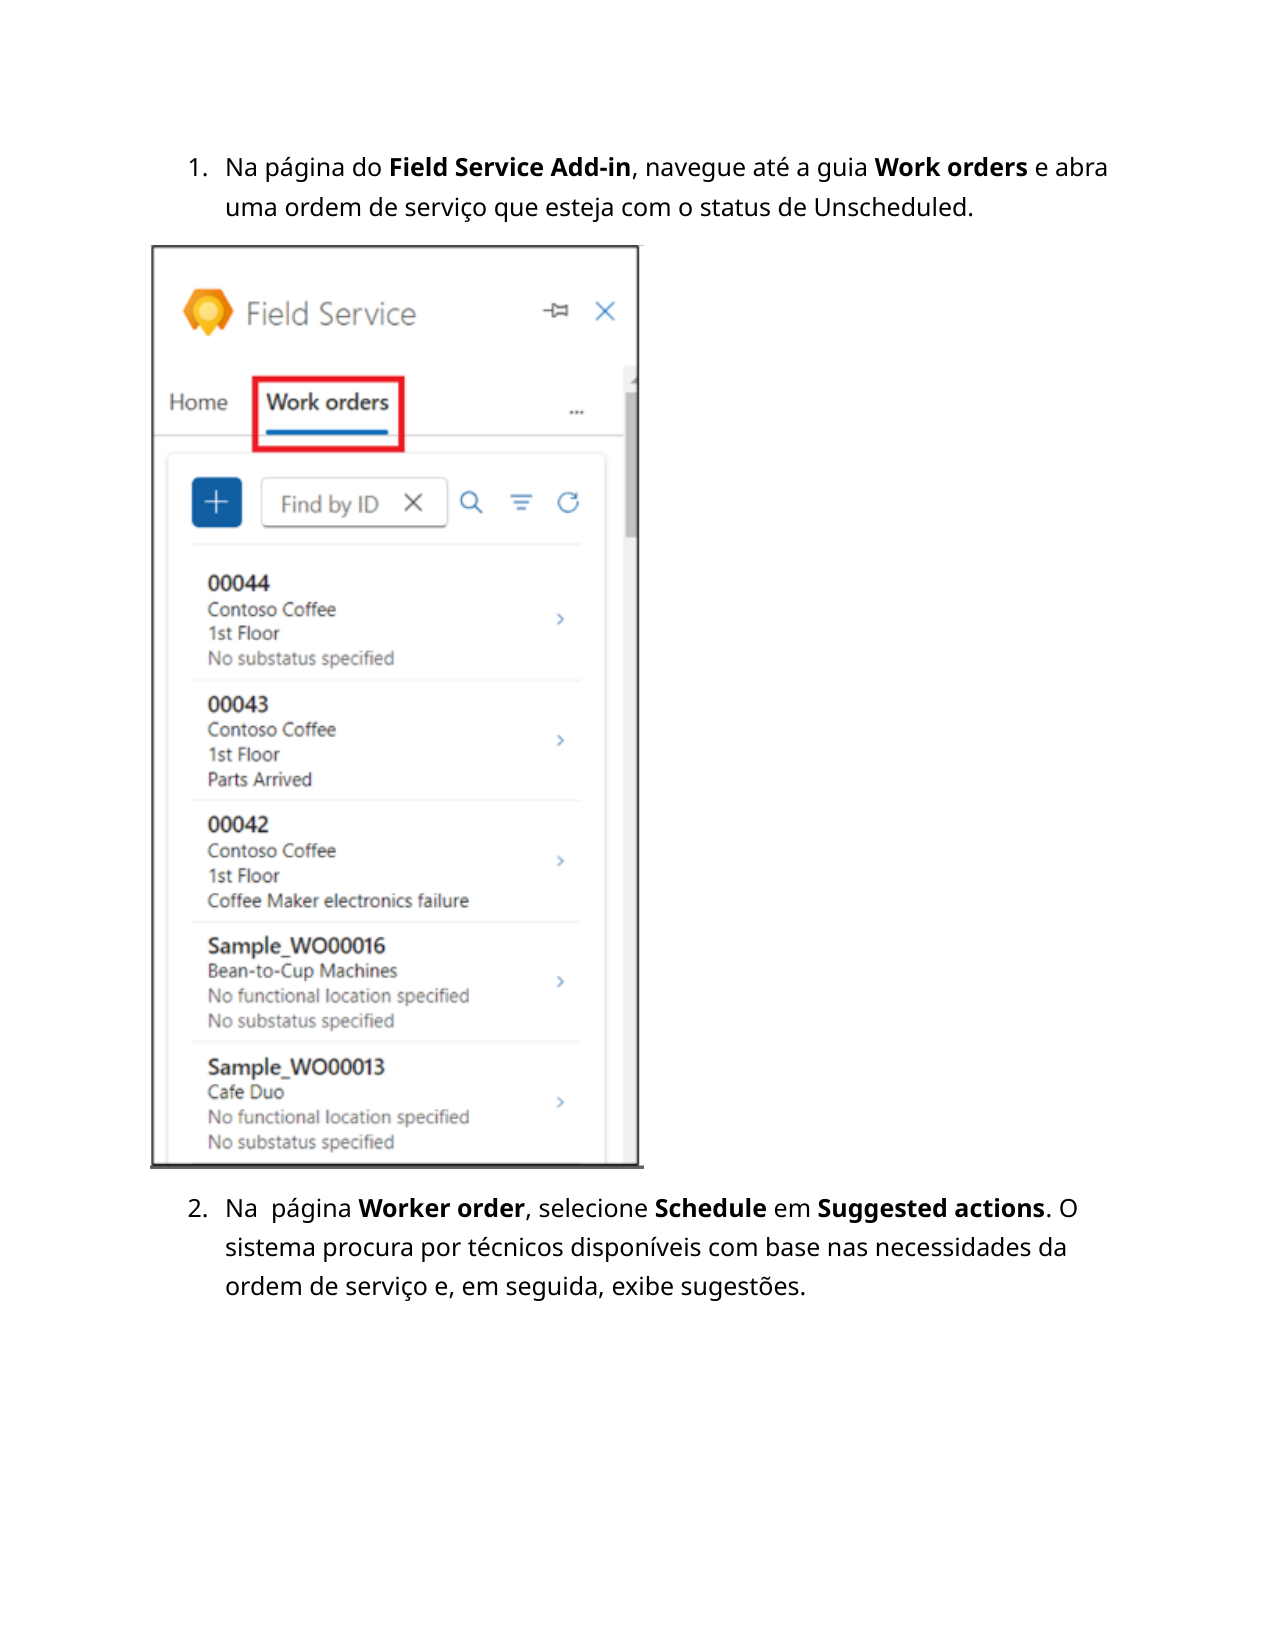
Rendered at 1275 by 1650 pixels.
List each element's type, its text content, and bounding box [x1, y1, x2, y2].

picture [150, 245, 644, 1169]
list Na página Worker order, selecione Schedule em Suggested actions. O sistema procura por técnicos disponíveis com base nas necessidades da ordem de serviço e, em seguida, exibe sugestões. [187, 1190, 1125, 1303]
list Na página do Field Service Add-in, navegue até a guia Work orders e abra uma ordem de serviço que esteja com o status de Unscheduled. [187, 150, 1125, 223]
